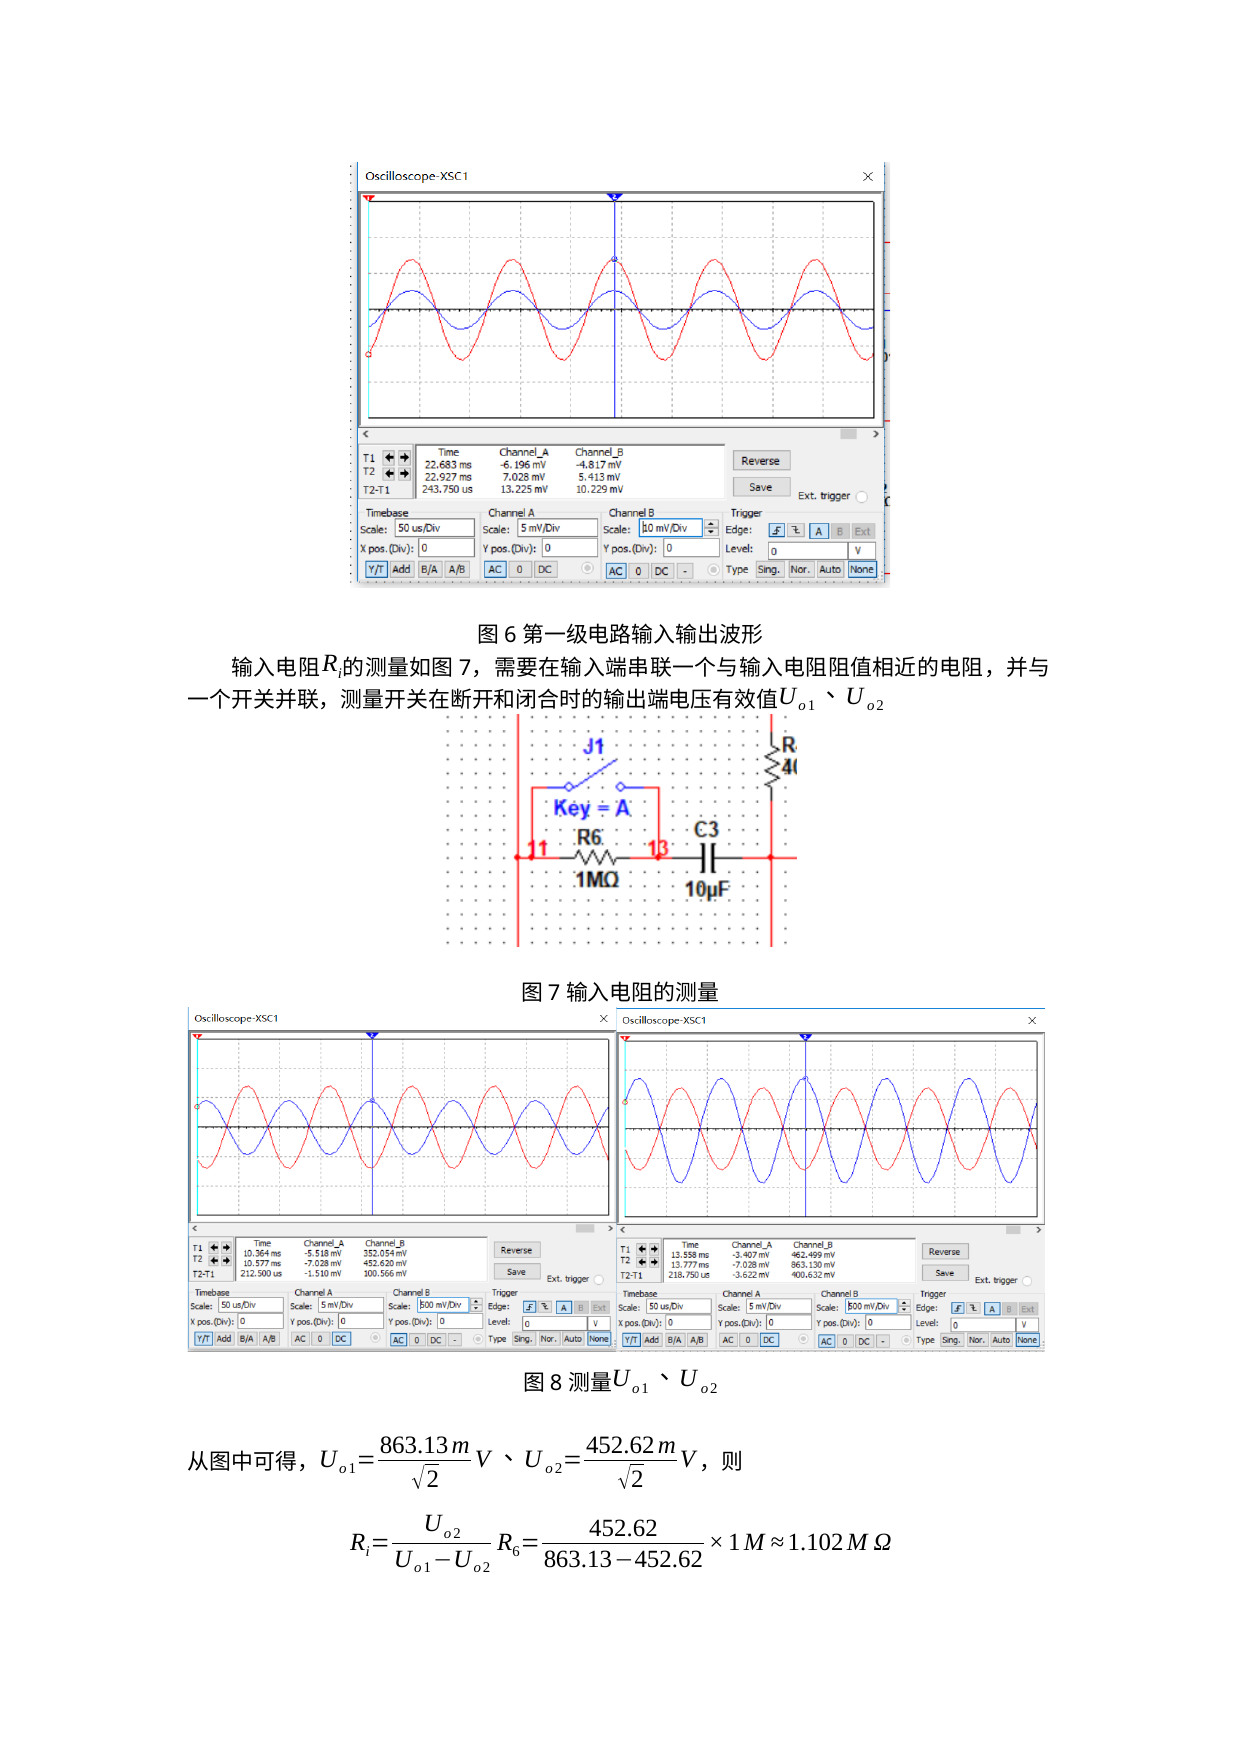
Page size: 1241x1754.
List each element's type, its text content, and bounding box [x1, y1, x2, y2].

text 图6 第一级电路输入输出波形 [187, 617, 1053, 649]
text 图8 测量 [187, 1364, 1053, 1397]
text 从图中可得，，则 [187, 1429, 1053, 1494]
text 输入电阻的测量如图7，需要在输入端串联一个与输入电阻阻值相近的电阻，并与一个开关并联，测量开关在断开和闭合时的输出端电压有效值 [187, 649, 1053, 714]
picture [443, 714, 797, 947]
picture [350, 162, 891, 588]
text 图7 输入电阻的测量 [187, 974, 1053, 1007]
picture [187, 1007, 1045, 1352]
